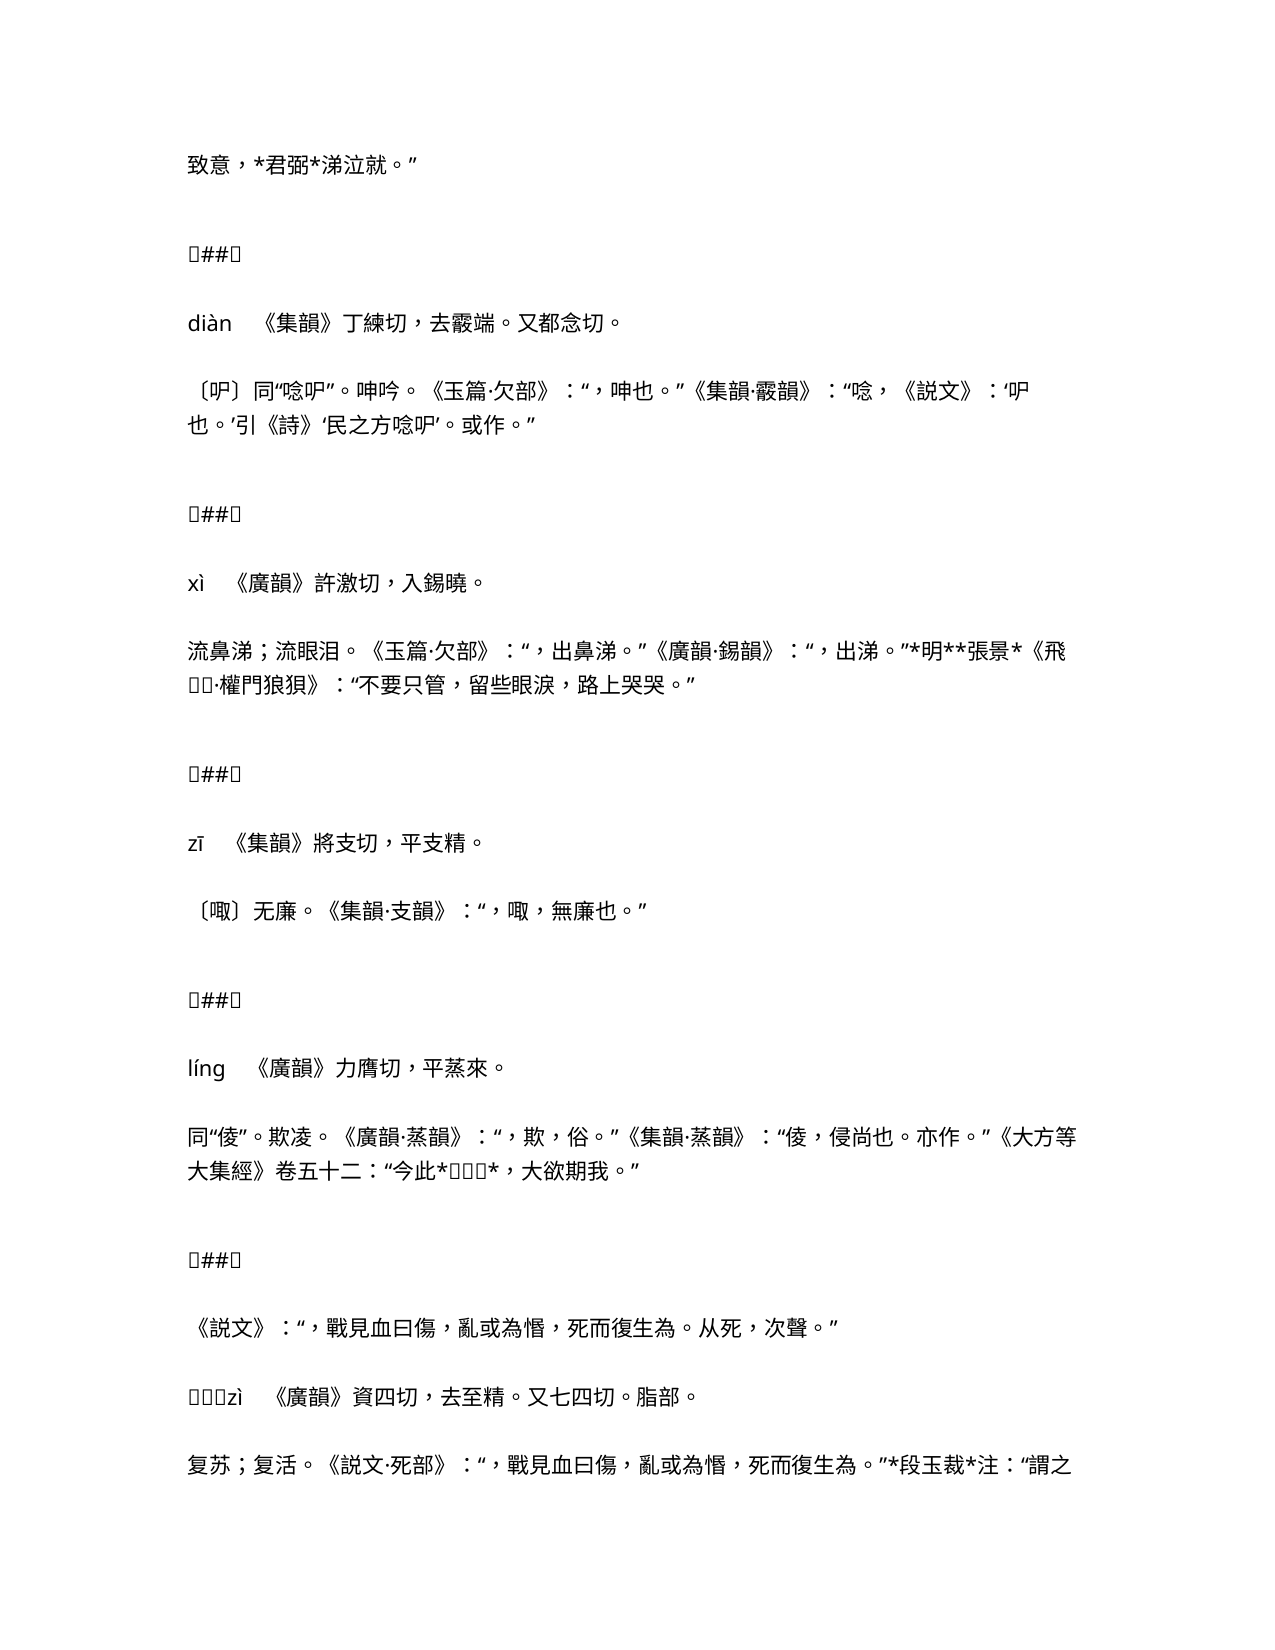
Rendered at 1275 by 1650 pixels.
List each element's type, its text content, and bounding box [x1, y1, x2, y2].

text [187, 1245, 1087, 1480]
text 𣣋##𣣋 líng 《廣韻》力膺切，平蒸來。 同“倰”。欺凌。《廣韻·蒸韻》：“𣣋，欺𣣋，俗。”《集韻·蒸韻》：“倰，侵尚也。亦作𣣋。”《大方等大集經》卷五十二：“今此*瞿曇仙*，大欲期𣣋我。” [187, 985, 1087, 1220]
text 𣣊##𣣊 zī 《集韻》將支切，平支精。 〔㖩𣣊〕无廉。《集韻·支韻》：“𣣊，㖩𣣊，無廉也。” [187, 759, 1087, 960]
text 𣣉##𣣉 xì 《廣韻》許激切，入錫曉。 流鼻涕；流眼泪。《玉篇·欠部》：“𣣉，出鼻涕。”《廣韻·錫韻》：“𣣉，出涕。”*明**張景*《飛丸記·權門狼狽》：“不要只管𣣉𣢰，留些眼淚，路上哭哭。” [187, 499, 1087, 734]
text 𣣈##𣣈 diàn 《集韻》丁練切，去霰端。又都念切。 〔𣣈㕧〕同“唸㕧”。呻吟。《玉篇·欠部》：“𣣈，呻也。”《集韻·霰韻》：“唸，《説文》：‘㕧也。’引《詩》‘民之方唸㕧’。或作𣣈。” [187, 239, 1087, 474]
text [187, 150, 1087, 214]
